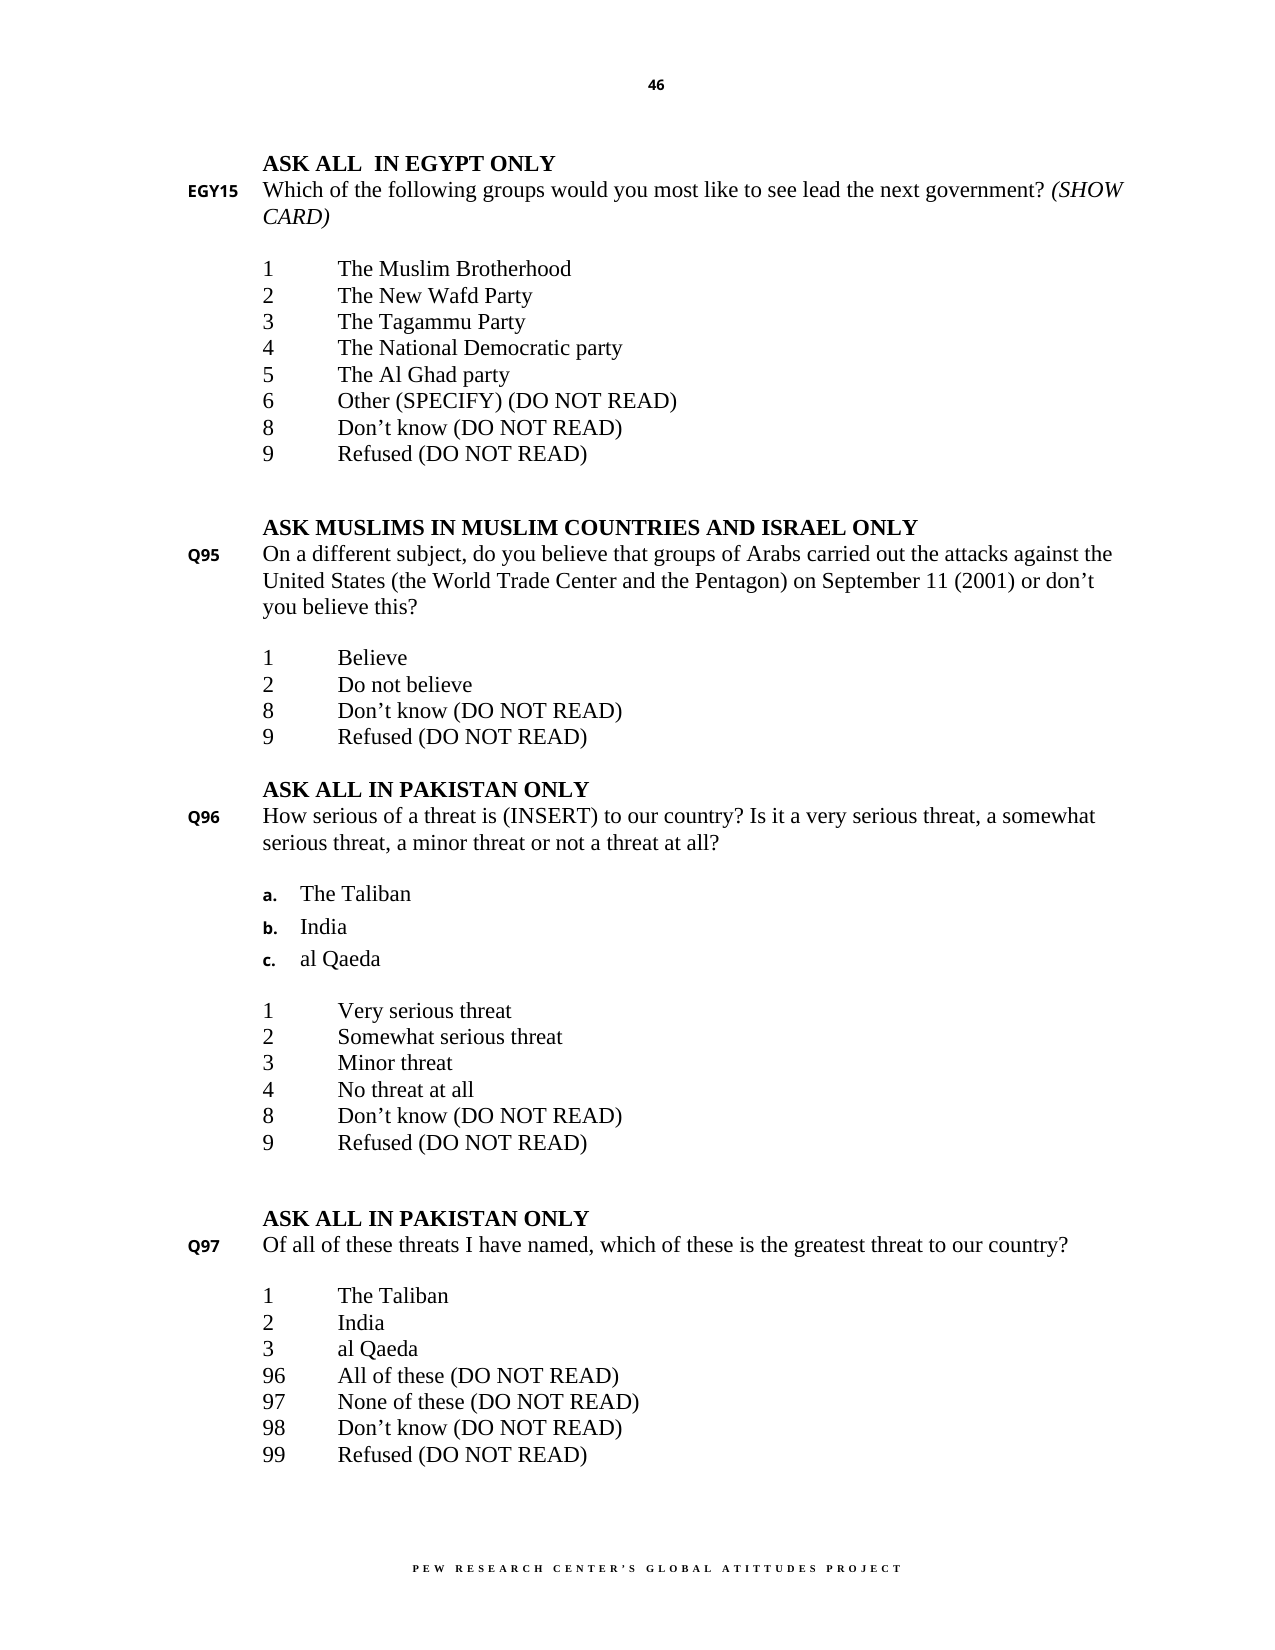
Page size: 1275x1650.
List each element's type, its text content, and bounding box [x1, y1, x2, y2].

text 8 Don’t know (DO NOT READ) [262, 413, 1125, 440]
text 1 The Taliban [262, 1283, 1125, 1309]
text 3 Minor threat [262, 1049, 1125, 1076]
text 1 Believe [262, 644, 1125, 671]
text 98 Don’t know (DO NOT READ) [262, 1414, 1125, 1441]
text 8 Don’t know (DO NOT READ) [262, 1102, 1125, 1128]
text 97 None of these (DO NOT READ) [262, 1388, 1125, 1414]
text 2 India [262, 1309, 1125, 1335]
text 1 The Muslim Brotherhood [262, 255, 1125, 282]
text 4 The National Democratic party [262, 334, 1125, 361]
text ASK ALL IN PAKISTAN ONLY [262, 1205, 1125, 1231]
list b. India [262, 913, 1125, 939]
text 3 The Tagammu Party [262, 308, 1125, 334]
text 1 Very serious threat [262, 997, 1125, 1023]
text Q97 Of all of these threats I have named, which of these is the greatest threat to our country? [187, 1231, 1125, 1258]
text 3 al Qaeda [262, 1335, 1125, 1362]
text ASK ALL IN EGYPT ONLY [262, 150, 1125, 176]
text 9 Refused (DO NOT READ) [262, 440, 1125, 466]
list c. al Qaeda [262, 945, 1125, 972]
text EGY15 Which of the following groups would you most like to see lead the next government? (SHOW CARD) [187, 176, 1125, 229]
text 2 The New Wafd Party [262, 282, 1125, 308]
text 96 All of these (DO NOT READ) [262, 1362, 1125, 1388]
text Q96 How serious of a threat is (INSERT) to our country? Is it a very serious threat, a somewhat serious threat, a minor threat or not a threat at all? [187, 802, 1125, 855]
text 9 Refused (DO NOT READ) [262, 1128, 1125, 1155]
list a. The Taliban [262, 880, 1125, 907]
text ASK MUSLIMS IN MUSLIM COUNTRIES AND ISRAEL ONLY [187, 514, 1125, 540]
text 2 Somewhat serious threat [262, 1023, 1125, 1049]
text Q95 On a different subject, do you believe that groups of Arabs carried out the attacks against the United States (the World Trade Center and the Pentagon) on September 11 (2001) or don’t you believe this? [187, 540, 1125, 619]
text 9 Refused (DO NOT READ) [262, 723, 1125, 750]
text 4 No threat at all [262, 1076, 1125, 1102]
text ASK ALL IN PAKISTAN ONLY [262, 776, 1125, 802]
text 5 The Al Ghad party [262, 361, 1125, 387]
text 99 Refused (DO NOT READ) [262, 1441, 1125, 1467]
text 2 Do not believe [262, 671, 1125, 697]
text 8 Don’t know (DO NOT READ) [262, 697, 1125, 723]
text 6 Other (SPECIFY) (DO NOT READ) [262, 387, 1125, 413]
